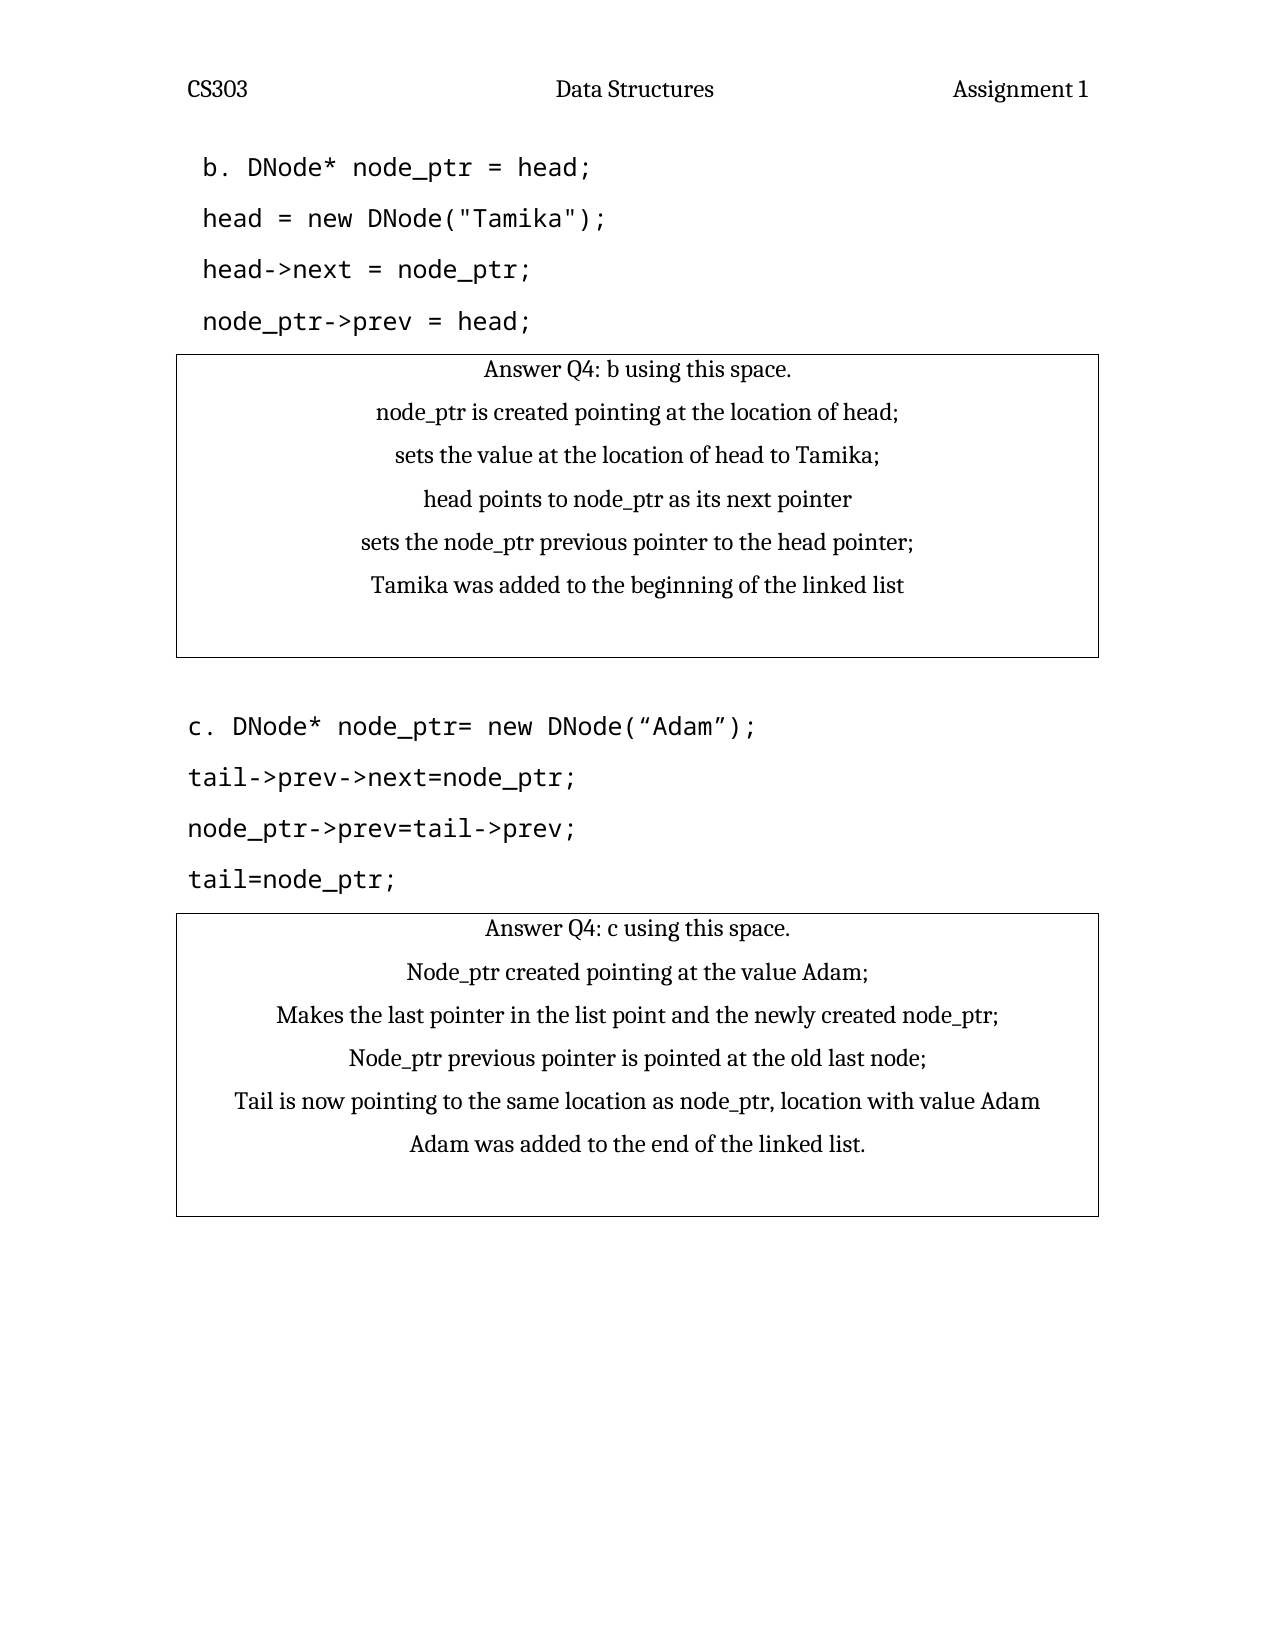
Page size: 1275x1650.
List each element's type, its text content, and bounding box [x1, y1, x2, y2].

text tail=node_ptr; [187, 862, 1087, 896]
text node_ptr->prev = head; [187, 303, 1087, 337]
text head->next = node_ptr; [187, 252, 1087, 286]
table_header Answer Q4: b using this space. node_ptr is created pointing at the location of head; sets the value at the location of head to Tamika; head points to node_ptr as its next pointer sets the node_ptr previous pointer to the head pointer; Tamika was added to the beginning of the linked list [177, 355, 1098, 657]
text head = new DNode("Tamika"); [187, 201, 1087, 235]
text tail->prev->next=node_ptr; [187, 760, 1087, 794]
table_header Answer Q4: c using this space. Node_ptr created pointing at the value Adam; Makes the last pointer in the list point and the newly created node_ptr; Node_ptr previous pointer is pointed at the old last node; Tail is now pointing to the same location as node_ptr, location with value Adam Adam was added to the end of the linked list. [177, 914, 1098, 1216]
text c. DNode* node_ptr= new DNode(“Adam”); [187, 709, 1087, 743]
text b. DNode* node_ptr = head; [187, 150, 1087, 184]
text node_ptr->prev=tail->prev; [187, 811, 1087, 845]
